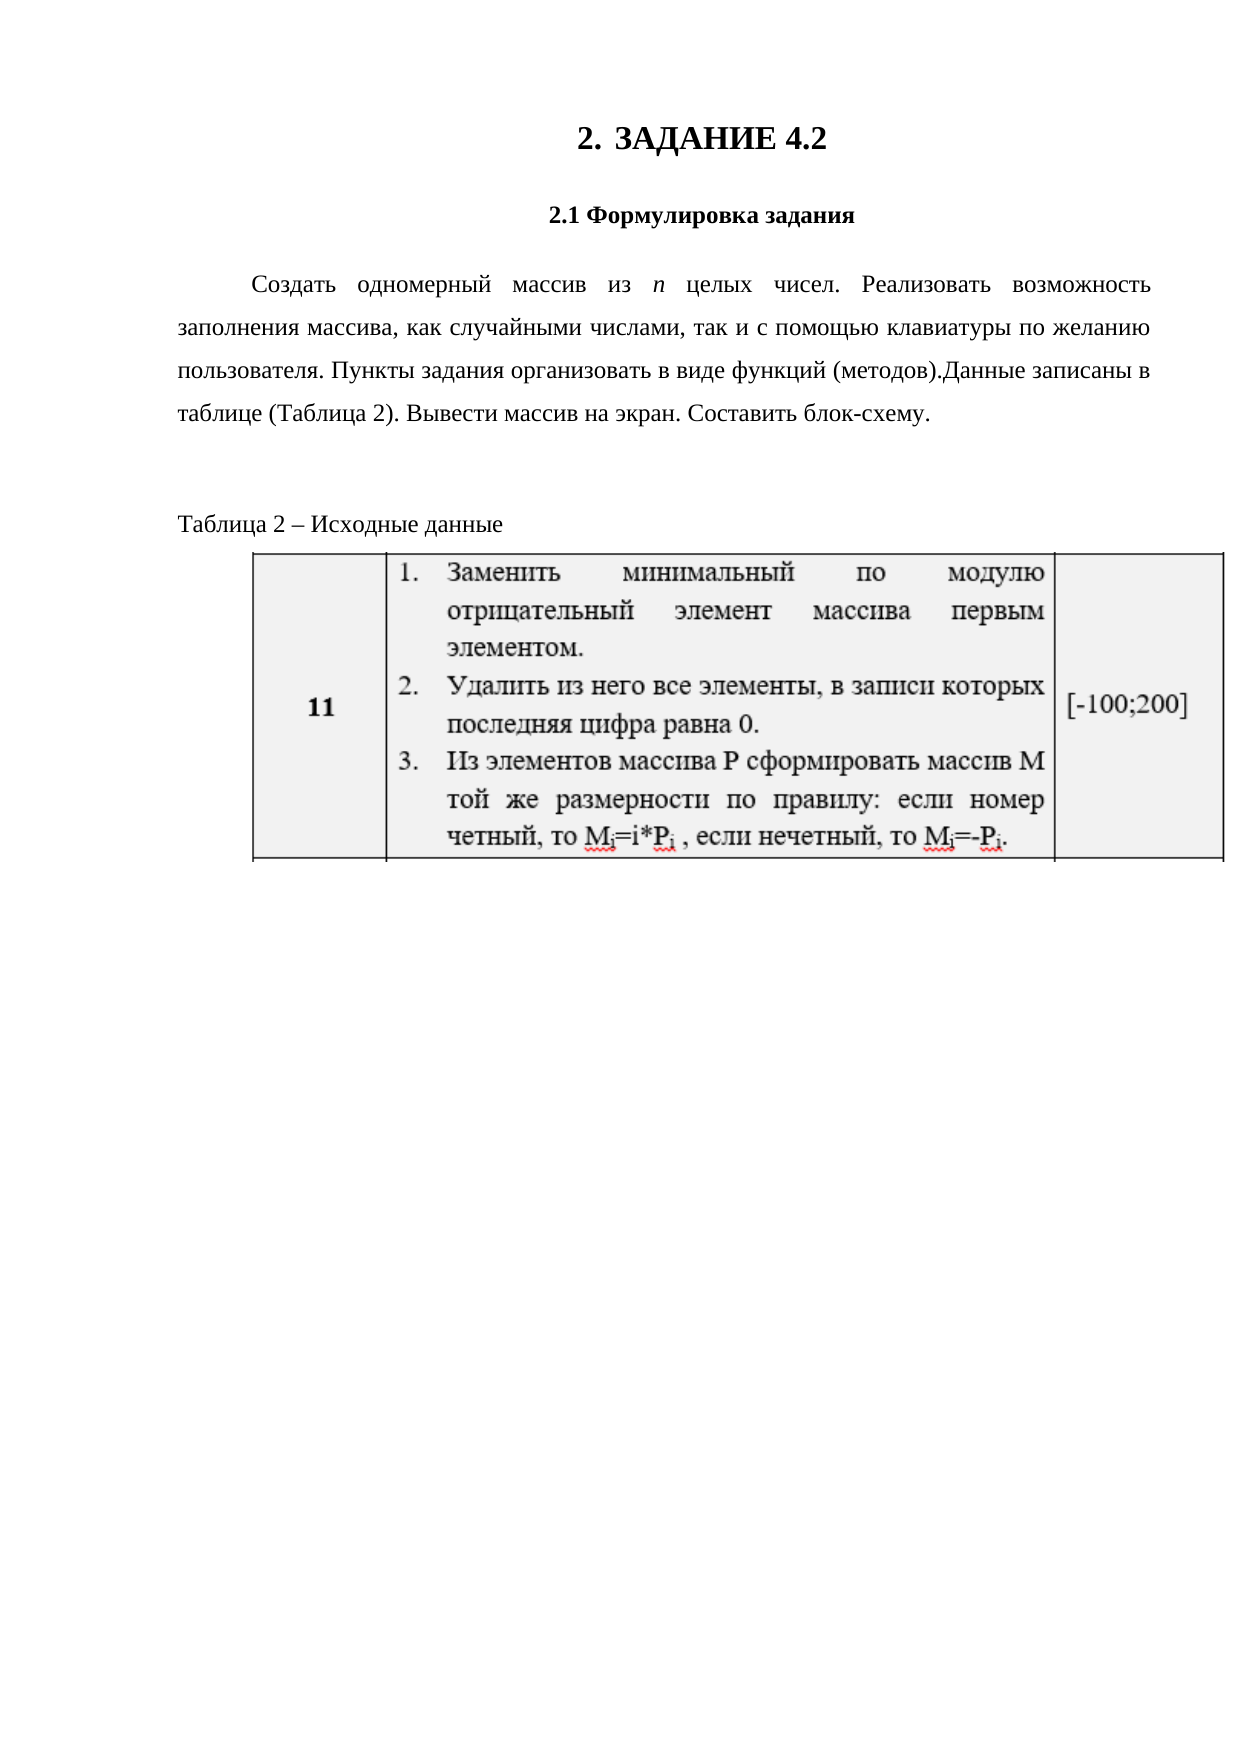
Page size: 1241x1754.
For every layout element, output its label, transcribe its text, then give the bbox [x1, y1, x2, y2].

text зАДАНИЕ 4.2 [252, 118, 1152, 156]
text Создать одномерный массив из n целых чисел. Реализовать возможность заполнения массива, как случайными числами, так и с помощью клавиатуры по желанию пользователя. Пункты задания организовать в виде функций (методов).Данные записаны в таблице (Таблица 1). Вывести массив на экран. Составить блок-схему. [177, 269, 1152, 427]
list Формулировка задания [252, 201, 1152, 229]
picture [251, 552, 1226, 862]
